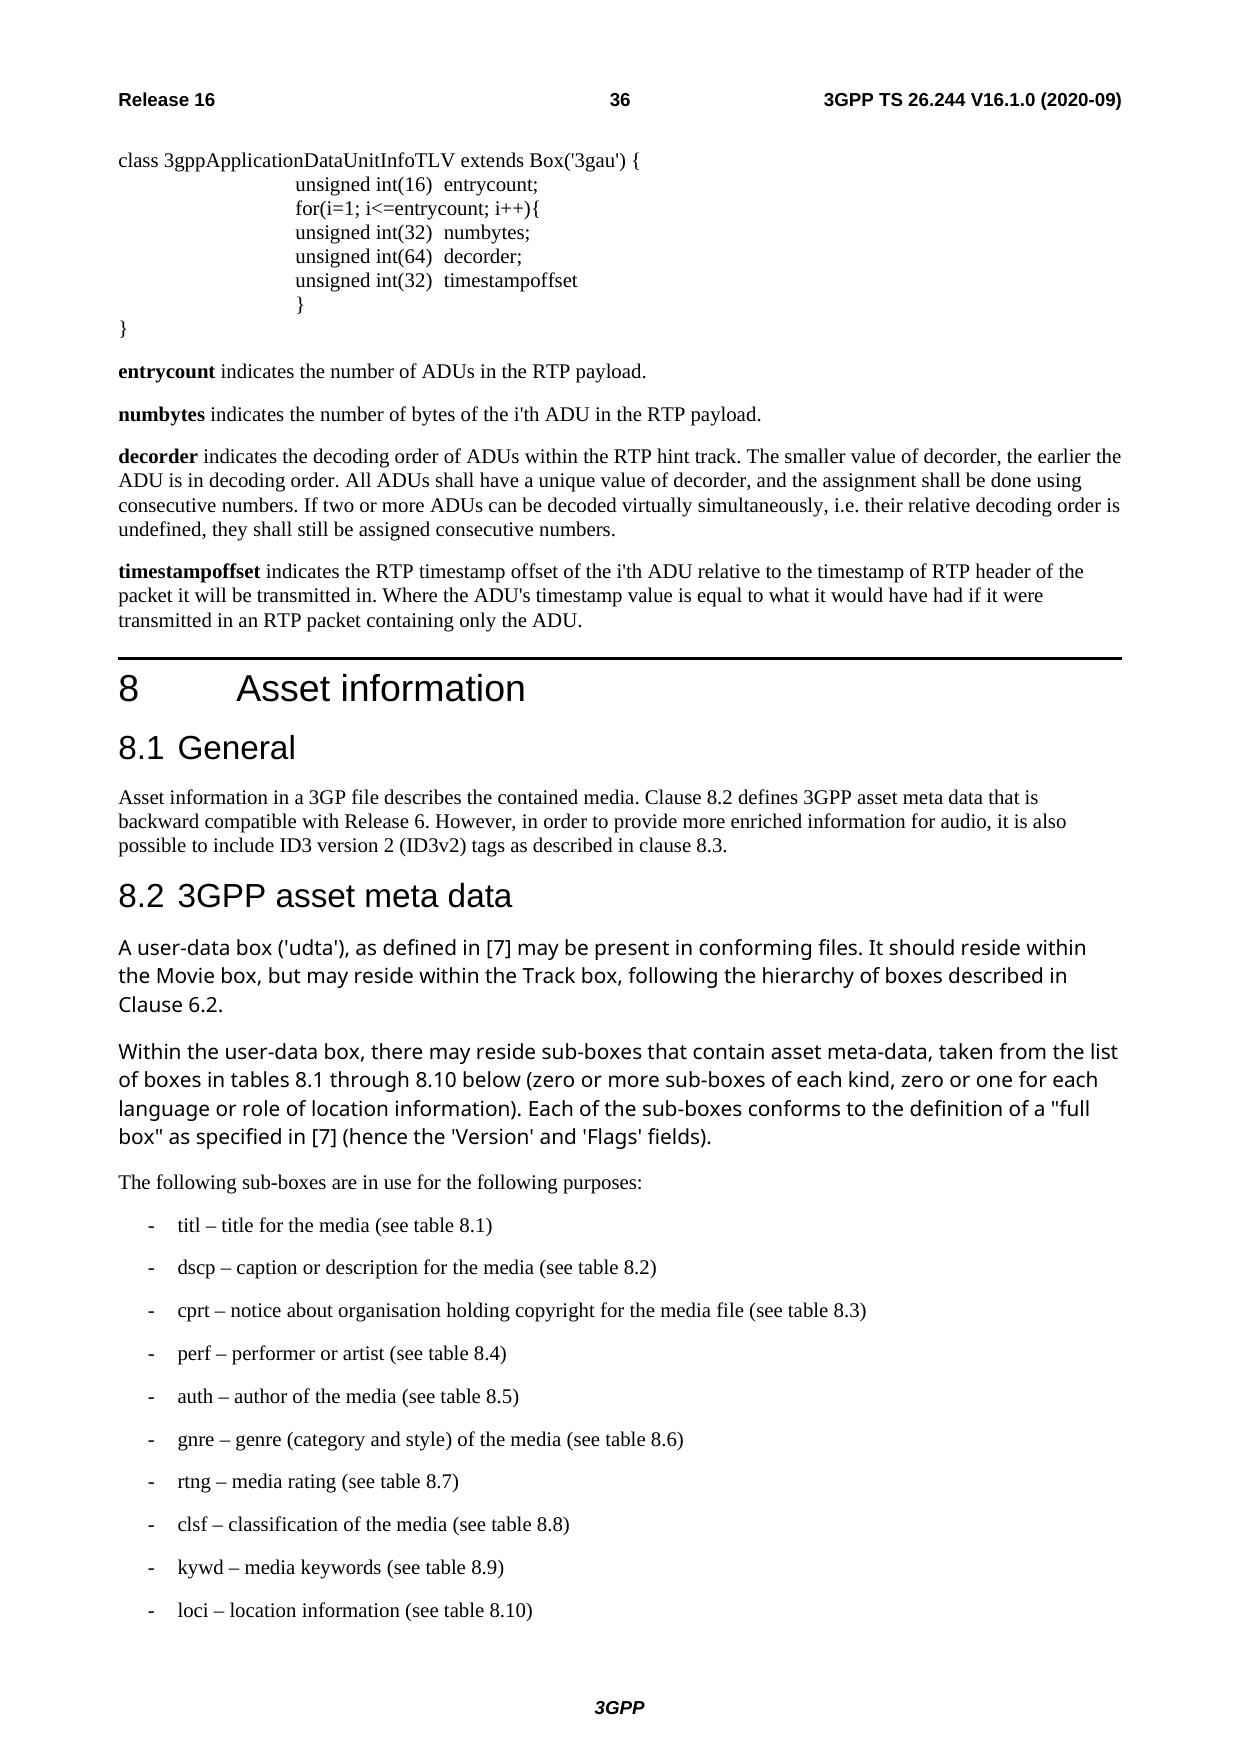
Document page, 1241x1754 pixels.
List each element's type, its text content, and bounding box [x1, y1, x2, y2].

subtitle 8 Asset information [118, 660, 1122, 709]
text class 3gppApplicationDataUnitInfoTLV extends Box('3gau') { unsigned int(16) entrycount; for(i=1; i<=entrycount; i++){ unsigned int(32) numbytes; unsigned int(64) decorder; unsigned int(32) timestampoffset } } [118, 147, 1122, 340]
text entrycount indicates the number of ADUs in the RTP payload. [118, 359, 1122, 383]
text The following sub-boxes are in use for the following purposes: [118, 1170, 1122, 1194]
text Within the user-data box, there may reside sub-boxes that contain asset meta-data, taken from the list of boxes in tables 8.1 through 8.10 below (zero or more sub-boxes of each kind, zero or one for each language or role of location information). Each of the sub-boxes conforms to the definition of a "full box" as specified in [7] (hence the 'Version' and 'Flags' fields). [118, 1037, 1122, 1151]
text - gnre – genre (category and style) of the media (see table 8.6) [148, 1427, 1122, 1451]
text decorder indicates the decoding order of ADUs within the RTP hint track. The smaller value of decorder, the earlier the ADU is in decoding order. All ADUs shall have a unique value of decorder, and the assignment shall be done using consecutive numbers. If two or more ADUs can be decoded virtually simultaneously, i.e. their relative decoding order is undefined, they shall still be assigned consecutive numbers. [118, 444, 1122, 541]
subtitle 8.2 3GPP asset meta data [118, 876, 1122, 914]
text - perf – performer or artist (see table 8.4) [148, 1341, 1122, 1365]
text - loci – location information (see table 8.10) [148, 1598, 1122, 1622]
text - dscp – caption or description for the media (see table 8.2) [148, 1255, 1122, 1279]
text - kywd – media keywords (see table 8.9) [148, 1555, 1122, 1579]
text Asset information in a 3GP file describes the contained media. Clause 8.2 defines 3GPP asset meta data that is backward compatible with Release 6. However, in order to provide more enriched information for audio, it is also possible to include ID3 version 2 (ID3v2) tags as described in clause 8.3. [118, 785, 1122, 857]
text - cprt – notice about organisation holding copyright for the media file (see table 8.3) [148, 1298, 1122, 1322]
text - titl – title for the media (see table 8.1) [148, 1212, 1122, 1237]
text A user-data box ('udta'), as defined in [7] may be present in conforming files. It should reside within the Movie box, but may reside within the Track box, following the hierarchy of boxes described in Clause 6.2. [118, 933, 1122, 1018]
text numbytes indicates the number of bytes of the i'th ADU in the RTP payload. [118, 402, 1122, 426]
text - rtng – media rating (see table 8.7) [148, 1469, 1122, 1493]
subtitle 8.1 General [118, 728, 1122, 766]
text - clsf – classification of the media (see table 8.8) [148, 1512, 1122, 1536]
text - auth – author of the media (see table 8.5) [148, 1384, 1122, 1408]
text timestampoffset indicates the RTP timestamp offset of the i'th ADU relative to the timestamp of RTP header of the packet it will be transmitted in. Where the ADU's timestamp value is equal to what it would have had if it were transmitted in an RTP packet containing only the ADU. [118, 559, 1122, 632]
